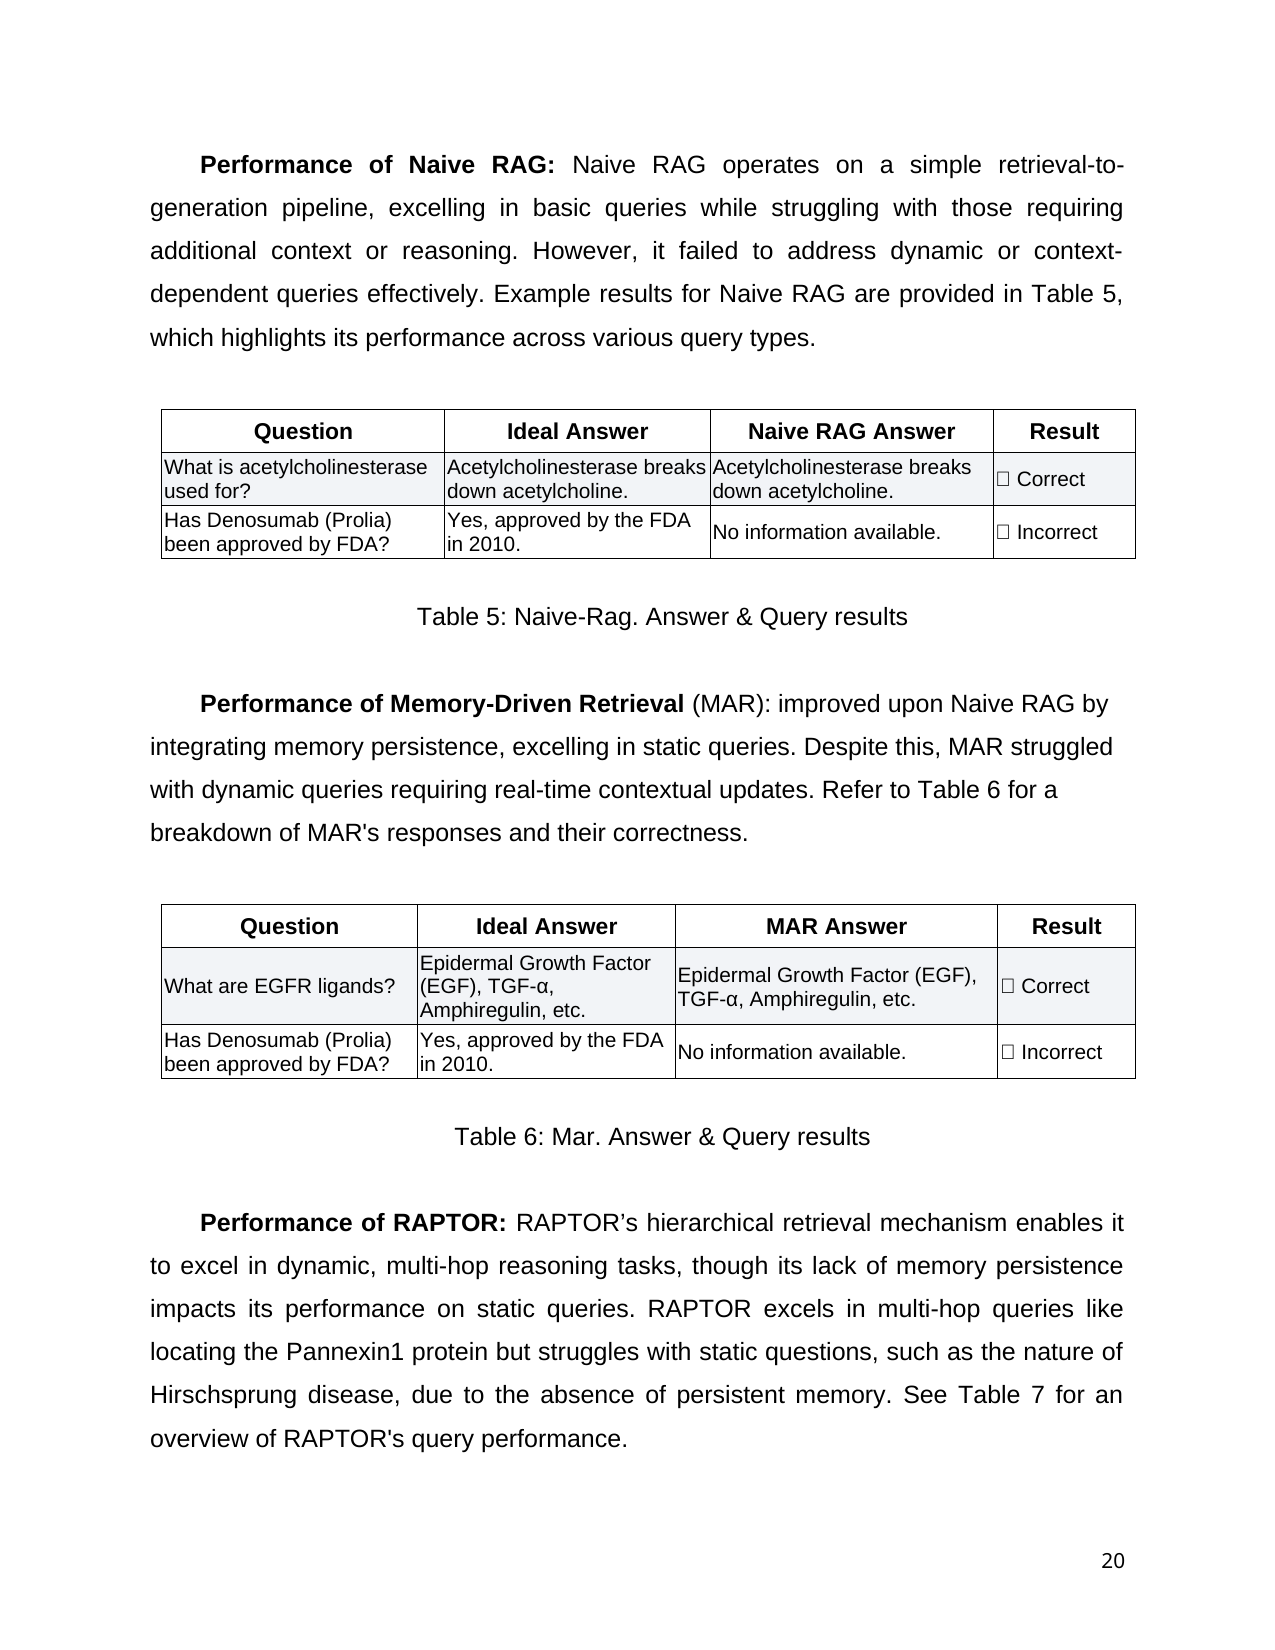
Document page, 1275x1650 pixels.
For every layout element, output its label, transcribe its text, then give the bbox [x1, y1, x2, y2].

table_cell ✅ Correct [994, 453, 1135, 505]
text Table 5: Naive-Rag. Answer & Query results [150, 602, 1125, 631]
text Performance of Memory-Driven Retrieval (MAR): improved upon Naive RAG by integrating memory persistence, excelling in static queries. Despite this, MAR struggled with dynamic queries requiring real-time contextual updates. Refer to Table 6 for a breakdown of MAR's responses and their correctness. [150, 688, 1125, 847]
table_cell Acetylcholinesterase breaks down acetylcholine. [711, 453, 993, 505]
table_header Ideal Answer [418, 905, 675, 947]
table_header MAR Answer [676, 905, 997, 947]
table_cell Yes, approved by the FDA in 2010. [418, 1025, 675, 1077]
table_header Ideal Answer [445, 410, 710, 452]
table_cell ✅ Correct [998, 948, 1135, 1024]
table_header Question [162, 410, 444, 452]
table_cell What is acetylcholinesterase used for? [162, 453, 444, 505]
table_header Question [162, 905, 417, 947]
table_header Result [994, 410, 1135, 452]
table_cell Has Denosumab (Prolia) been approved by FDA? [162, 1025, 417, 1077]
text Performance of Naive RAG: Naive RAG operates on a simple retrieval-to-generation pipeline, excelling in basic queries while struggling with those requiring additional context or reasoning. However, it failed to address dynamic or context-dependent queries effectively. Example results for Naive RAG are provided in Table 5, which highlights its performance across various query types. [150, 150, 1125, 351]
table_cell Epidermal Growth Factor (EGF), TGF-α, Amphiregulin, etc. [676, 948, 997, 1024]
table_cell No information available. [711, 506, 993, 558]
table_cell Has Denosumab (Prolia) been approved by FDA? [162, 506, 444, 558]
text Table 6: Mar. Answer & Query results [150, 1122, 1125, 1150]
table_cell No information available. [676, 1025, 997, 1077]
table_cell ❌ Incorrect [994, 506, 1135, 558]
table_header Result [998, 905, 1135, 947]
table_cell Acetylcholinesterase breaks down acetylcholine. [445, 453, 710, 505]
table_header Naive RAG Answer [711, 410, 993, 452]
text Performance of RAPTOR: RAPTOR’s hierarchical retrieval mechanism enables it to excel in dynamic, multi-hop reasoning tasks, though its lack of memory persistence impacts its performance on static queries. RAPTOR excels in multi-hop queries like locating the Pannexin1 protein but struggles with static questions, such as the nature of Hirschsprung disease, due to the absence of persistent memory. See Table 7 for an overview of RAPTOR's query performance. [150, 1208, 1125, 1452]
table_cell What are EGFR ligands? [162, 948, 417, 1024]
table_cell ❌ Incorrect [998, 1025, 1135, 1077]
table_cell Epidermal Growth Factor (EGF), TGF-α, Amphiregulin, etc. [418, 948, 675, 1024]
table_cell Yes, approved by the FDA in 2010. [445, 506, 710, 558]
